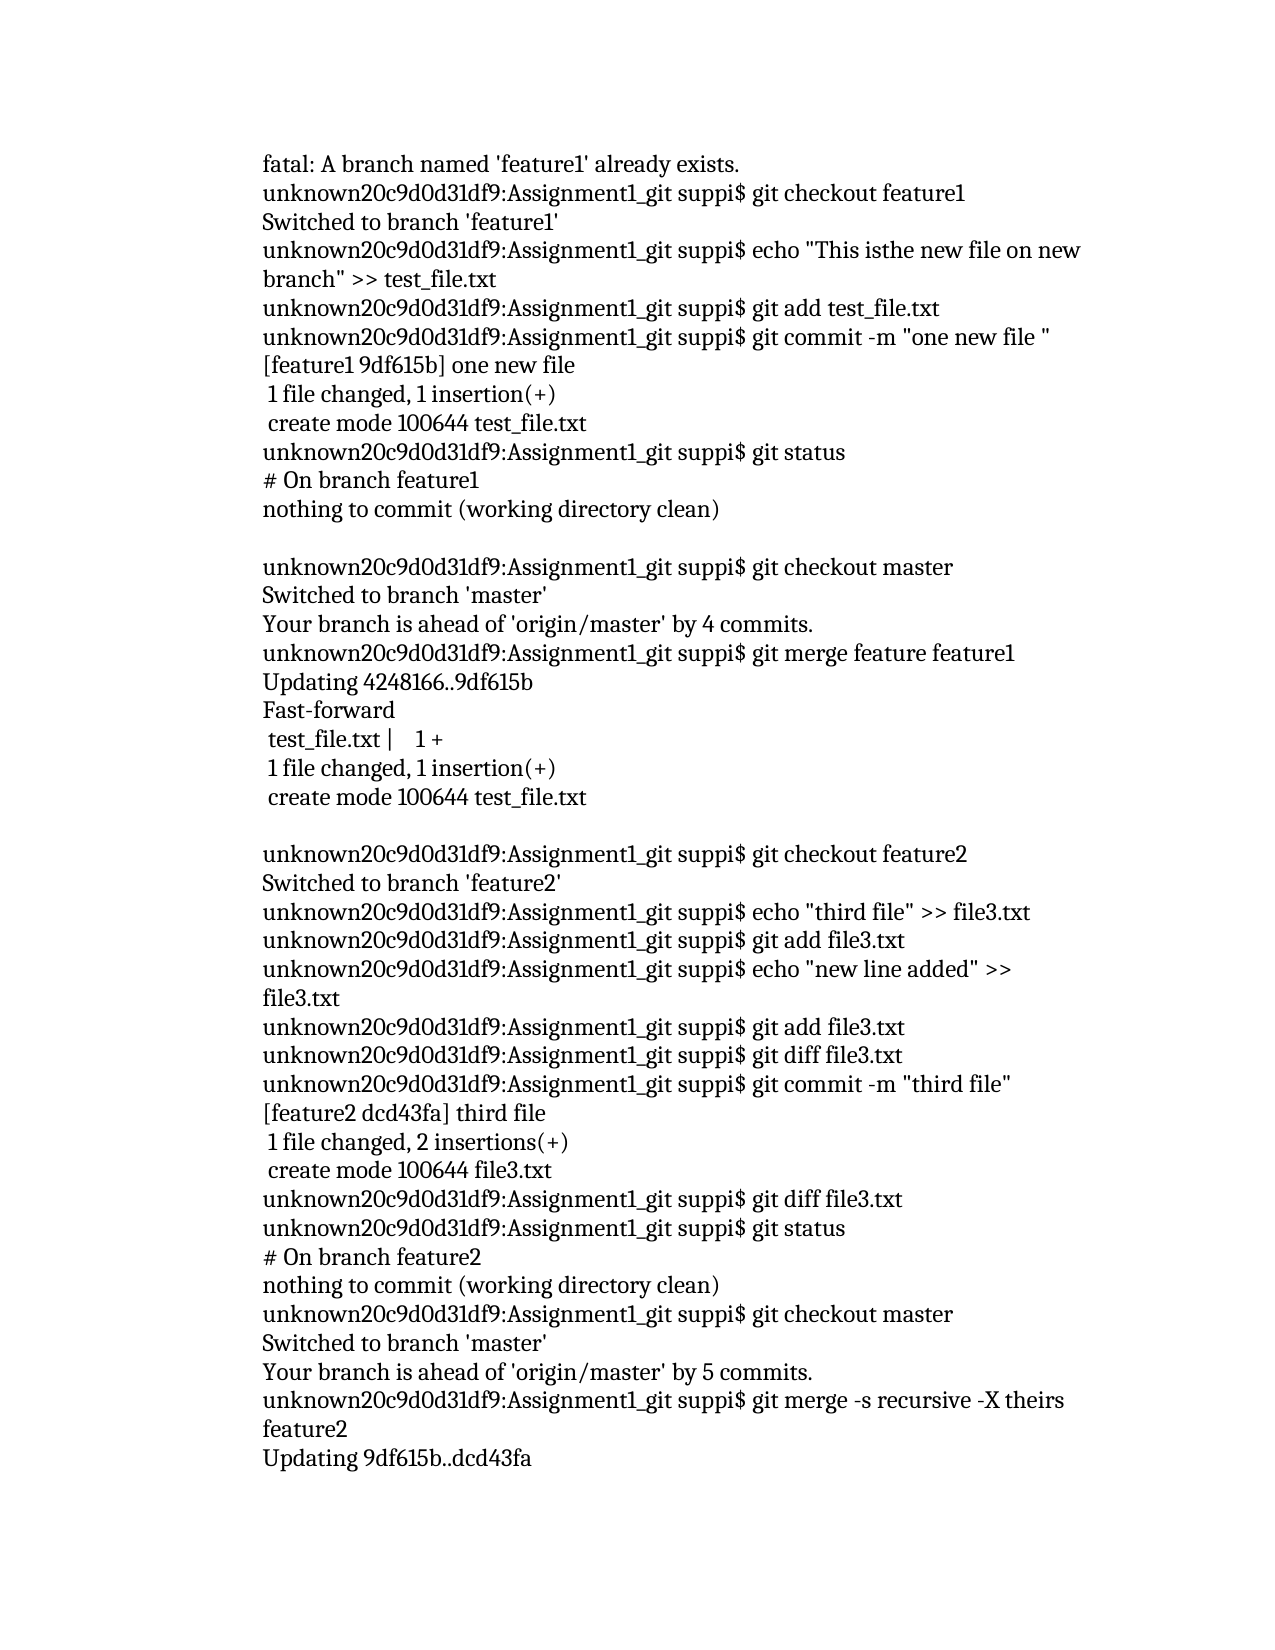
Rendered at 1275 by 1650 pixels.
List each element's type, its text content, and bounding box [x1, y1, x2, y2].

text create mode 100644 test_file.txt [262, 782, 1087, 811]
text nothing to commit (working directory clean) [262, 1271, 1087, 1300]
text Switched to branch 'feature1' [262, 207, 1087, 236]
text fatal: A branch named 'feature1' already exists. [262, 150, 1087, 179]
text unknown20c9d0d31df9:Assignment1_git suppi$ git status [262, 1214, 1087, 1242]
text unknown20c9d0d31df9:Assignment1_git suppi$ git merge feature feature1 [262, 639, 1087, 667]
text Your branch is ahead of 'origin/master' by 4 commits. [262, 610, 1087, 639]
text unknown20c9d0d31df9:Assignment1_git suppi$ git checkout feature1 [262, 179, 1087, 207]
text # On branch feature2 [262, 1242, 1087, 1271]
text 1 file changed, 2 insertions(+) [262, 1127, 1087, 1156]
text unknown20c9d0d31df9:Assignment1_git suppi$ git add file3.txt [262, 1012, 1087, 1041]
text unknown20c9d0d31df9:Assignment1_git suppi$ git checkout master [262, 1300, 1087, 1329]
text [feature2 dcd43fa] third file [262, 1099, 1087, 1127]
text test_file.txt | 1 + [262, 725, 1087, 754]
text nothing to commit (working directory clean) [262, 495, 1087, 524]
text # On branch feature1 [262, 466, 1087, 495]
text unknown20c9d0d31df9:Assignment1_git suppi$ echo "third file" >> file3.txt [262, 897, 1087, 926]
text 1 file changed, 1 insertion(+) [262, 380, 1087, 409]
text [feature1 9df615b] one new file [262, 351, 1087, 380]
text Switched to branch 'master' [262, 1329, 1087, 1357]
text unknown20c9d0d31df9:Assignment1_git suppi$ git add file3.txt [262, 926, 1087, 955]
text Updating 4248166..9df615b [262, 667, 1087, 696]
text unknown20c9d0d31df9:Assignment1_git suppi$ echo "This isthe new file on new branch" >> test_file.txt [262, 236, 1087, 294]
text unknown20c9d0d31df9:Assignment1_git suppi$ git add test_file.txt [262, 294, 1087, 322]
text Your branch is ahead of 'origin/master' by 5 commits. [262, 1357, 1087, 1386]
text unknown20c9d0d31df9:Assignment1_git suppi$ git commit -m "third file" [262, 1070, 1087, 1099]
text Switched to branch 'feature2' [262, 869, 1087, 897]
text unknown20c9d0d31df9:Assignment1_git suppi$ git checkout master [262, 552, 1087, 581]
text Fast-forward [262, 696, 1087, 725]
text unknown20c9d0d31df9:Assignment1_git suppi$ git checkout feature2 [262, 840, 1087, 869]
text unknown20c9d0d31df9:Assignment1_git suppi$ git diff file3.txt [262, 1185, 1087, 1214]
text 1 file changed, 1 insertion(+) [262, 754, 1087, 782]
text unknown20c9d0d31df9:Assignment1_git suppi$ git status [262, 437, 1087, 466]
text Switched to branch 'master' [262, 581, 1087, 610]
text create mode 100644 test_file.txt [262, 409, 1087, 437]
text Updating 9df615b..dcd43fa [262, 1444, 1087, 1472]
text unknown20c9d0d31df9:Assignment1_git suppi$ git merge -s recursive -X theirs feature2 [262, 1386, 1087, 1444]
text unknown20c9d0d31df9:Assignment1_git suppi$ git diff file3.txt [262, 1041, 1087, 1070]
text unknown20c9d0d31df9:Assignment1_git suppi$ git commit -m "one new file " [262, 322, 1087, 351]
text create mode 100644 file3.txt [262, 1156, 1087, 1185]
text unknown20c9d0d31df9:Assignment1_git suppi$ echo "new line added" >> file3.txt [262, 955, 1087, 1012]
